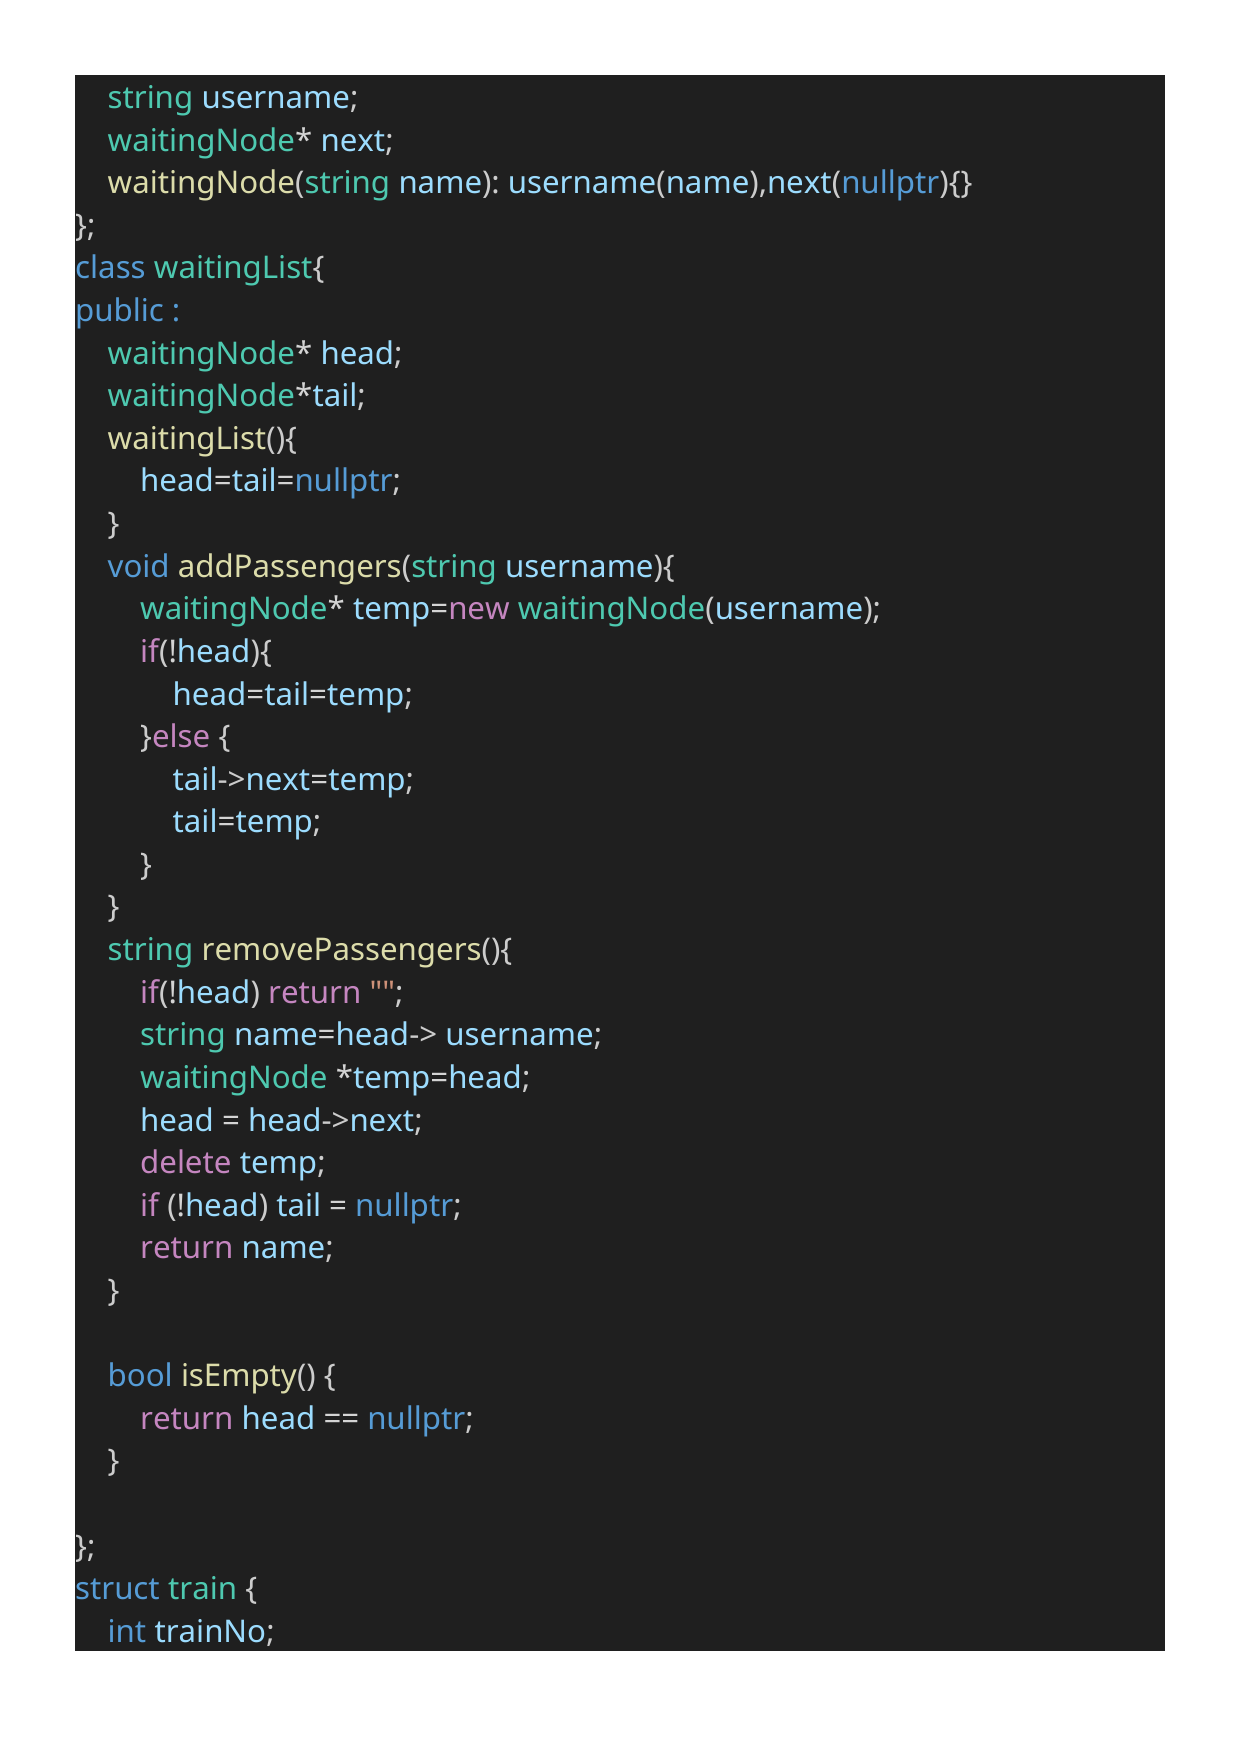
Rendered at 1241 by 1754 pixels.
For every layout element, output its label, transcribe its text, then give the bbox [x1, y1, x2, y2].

text delete temp; [75, 1140, 1165, 1183]
text }; [75, 1523, 1165, 1566]
text } [75, 501, 1165, 544]
text string username; [75, 75, 1165, 118]
text head=tail=nullptr; [75, 458, 1165, 501]
text tail=temp; [75, 799, 1165, 842]
text class waitingList{ [75, 245, 1165, 288]
text if (!head) tail = nullptr; [75, 1183, 1165, 1225]
text string removePassengers(){ [75, 927, 1165, 970]
text waitingNode *temp=head; [75, 1055, 1165, 1097]
text return name; [75, 1225, 1165, 1268]
text int trainNo; [75, 1609, 1165, 1651]
text waitingNode* next; [75, 118, 1165, 160]
text }else { [75, 714, 1165, 757]
text } [75, 1438, 1165, 1481]
text waitingNode* temp=new waitingNode(username); [75, 586, 1165, 629]
text waitingNode(string name): username(name),next(nullptr){} [75, 160, 1165, 203]
text waitingList(){ [75, 416, 1165, 458]
text waitingNode* head; [75, 331, 1165, 373]
text } [75, 884, 1165, 927]
text head = head->next; [75, 1097, 1165, 1140]
text if(!head){ [75, 629, 1165, 671]
text bool isEmpty() { [75, 1353, 1165, 1396]
text }; [75, 203, 1165, 245]
text tail->next=temp; [75, 757, 1165, 799]
text if(!head) return ""; [75, 970, 1165, 1012]
text return head == nullptr; [75, 1396, 1165, 1438]
text public : [75, 288, 1165, 331]
text } [75, 842, 1165, 884]
text waitingNode*tail; [75, 373, 1165, 416]
text string name=head-> username; [75, 1012, 1165, 1055]
text head=tail=temp; [75, 671, 1165, 714]
text } [75, 1268, 1165, 1311]
text struct train { [75, 1566, 1165, 1609]
text void addPassengers(string username){ [75, 544, 1165, 586]
